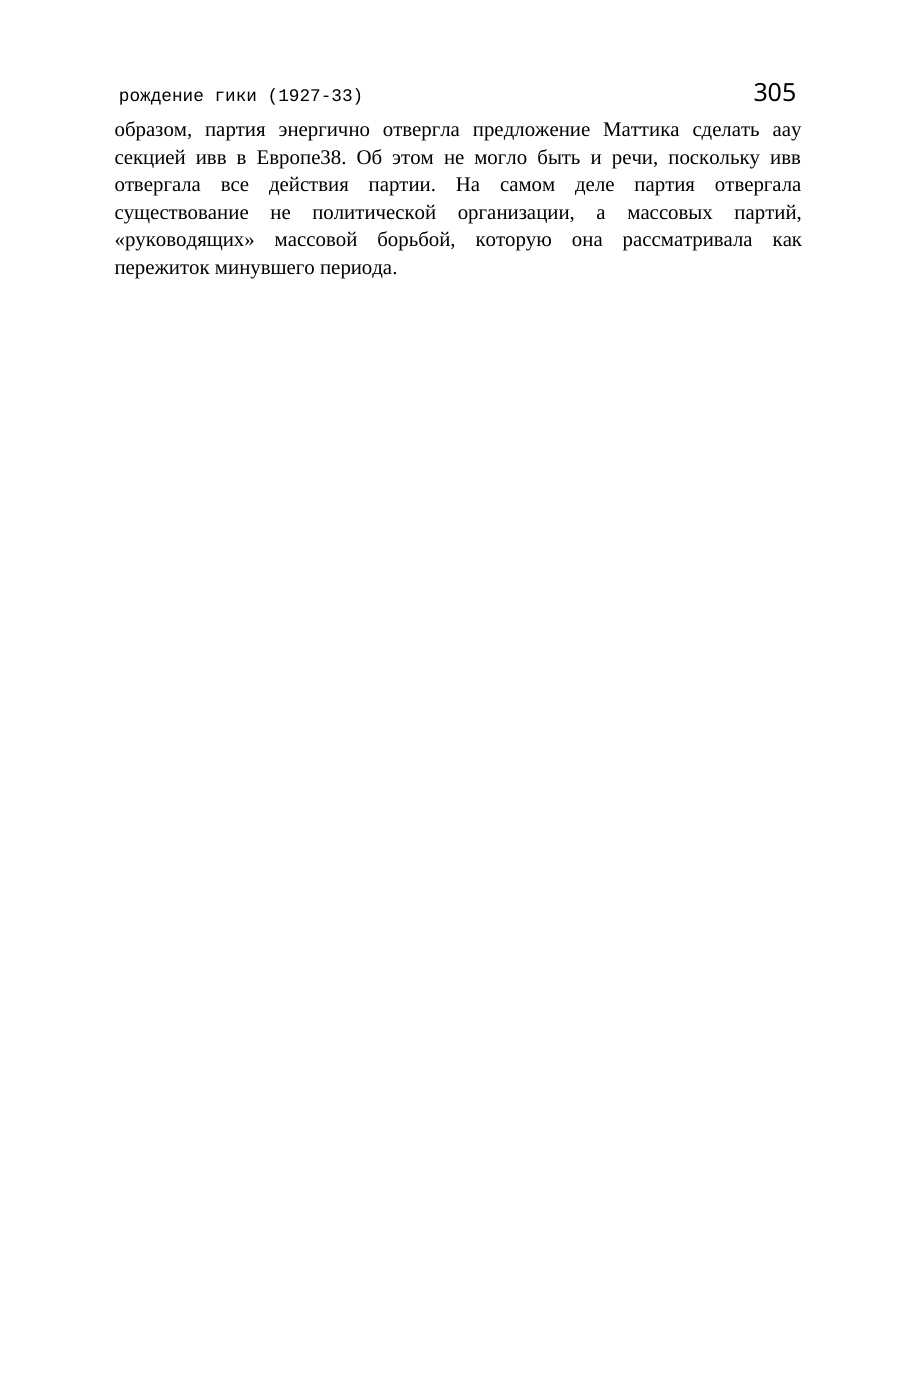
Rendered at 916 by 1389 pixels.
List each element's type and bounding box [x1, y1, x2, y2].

text [114, 117, 802, 279]
